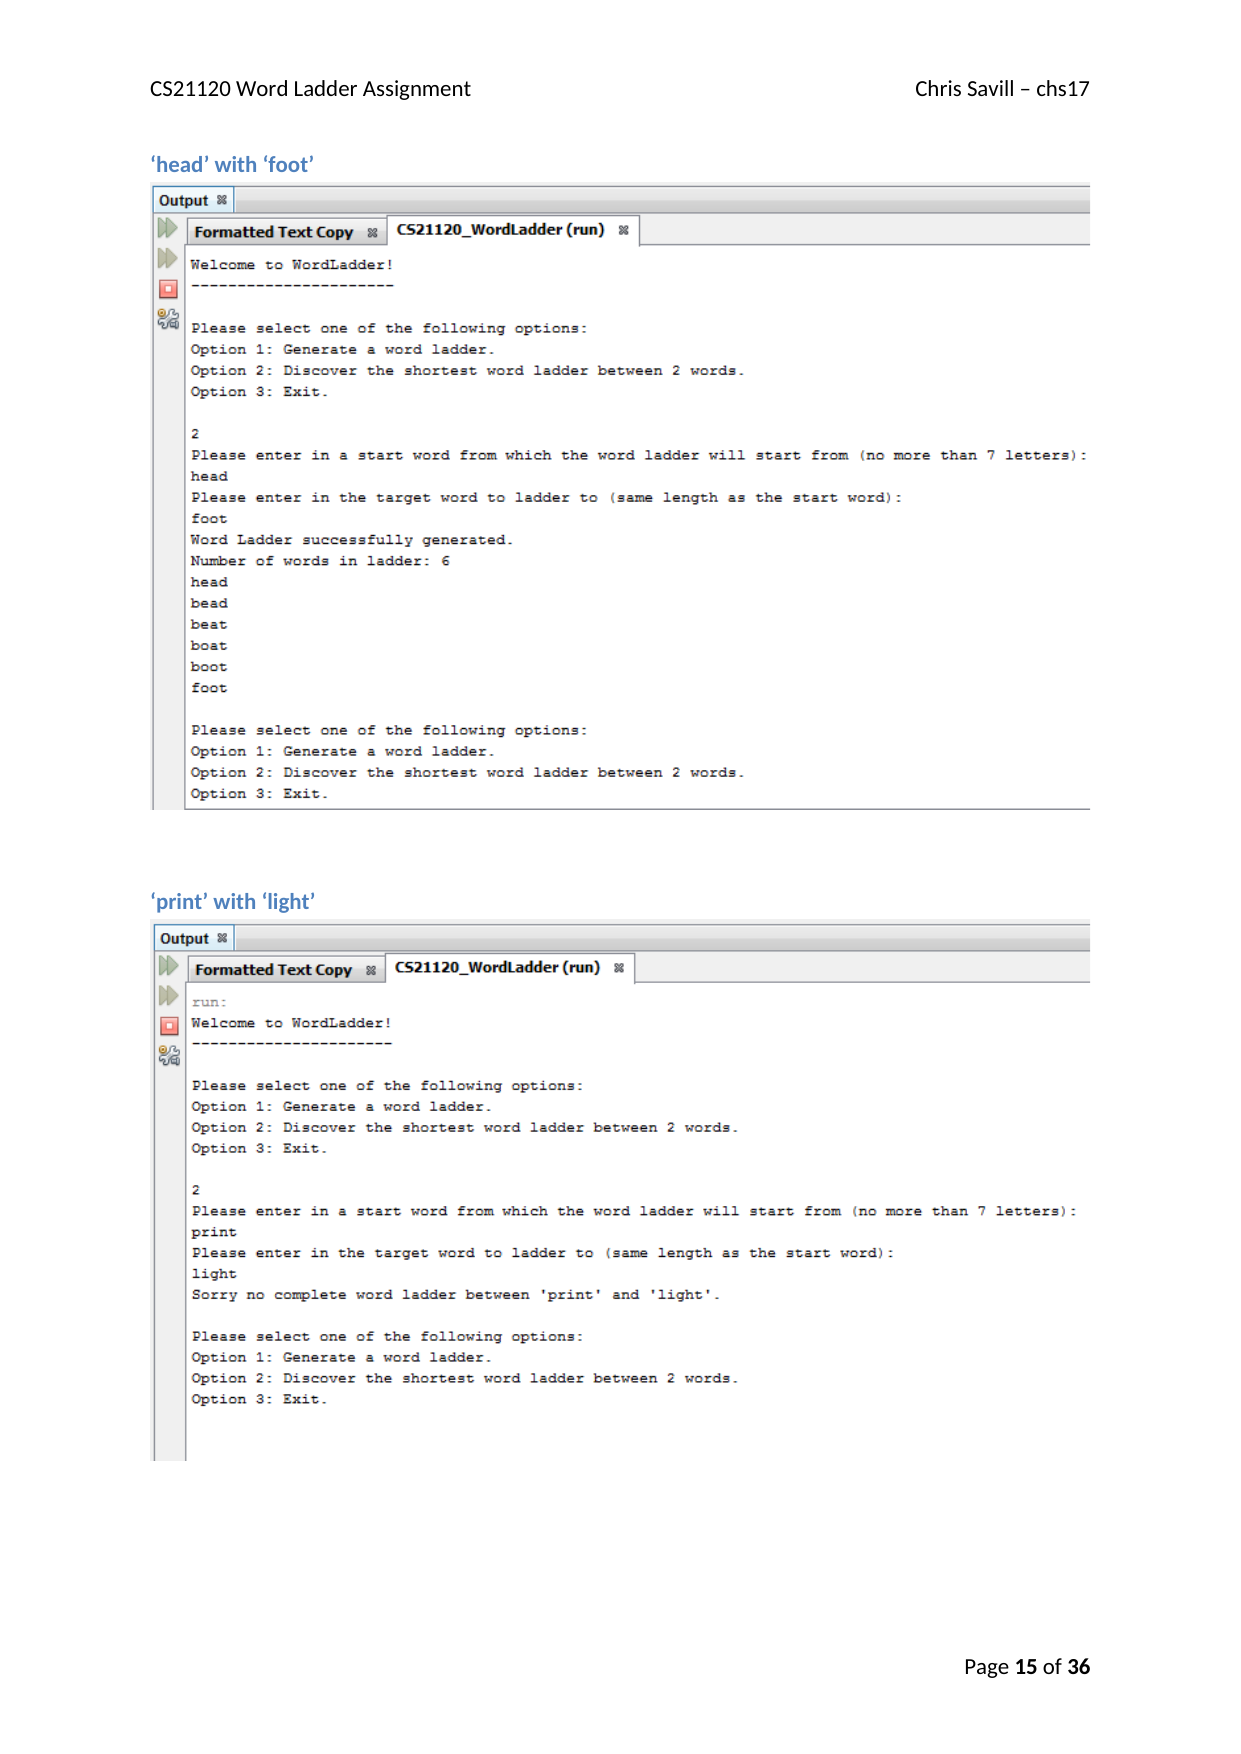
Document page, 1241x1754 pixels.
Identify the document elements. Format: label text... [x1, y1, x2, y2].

subtitle ‘head’ with ‘foot’ [150, 150, 1090, 178]
subtitle ‘print’ with ‘light’ [150, 887, 1090, 915]
